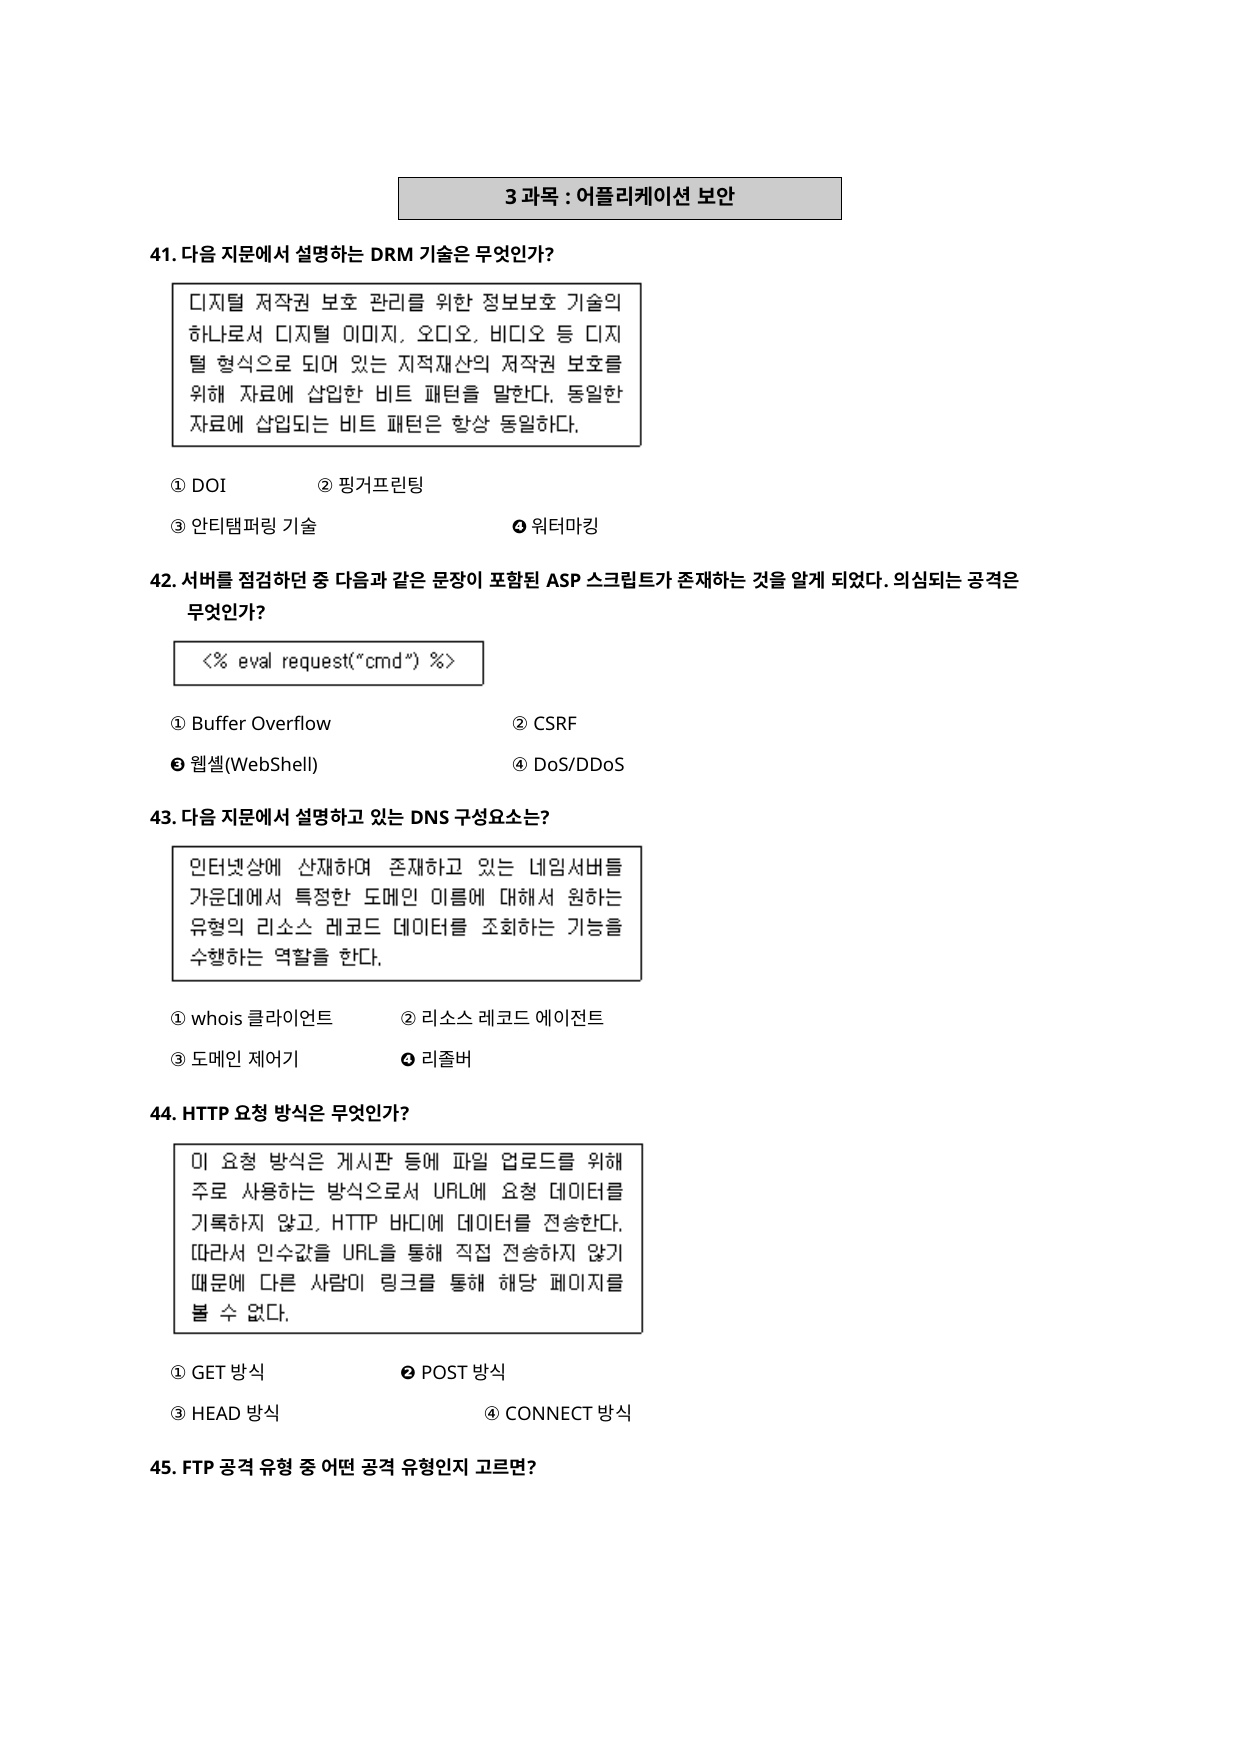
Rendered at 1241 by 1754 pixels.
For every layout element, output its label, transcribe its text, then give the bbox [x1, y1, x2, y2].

picture [169, 1139, 648, 1339]
picture [169, 843, 647, 985]
text 41. 다음 지문에서 설명하는 DRM 기술은 무엇인가? [150, 240, 1090, 267]
text ③ 도메인 제어기 ❹ 리졸버 [150, 1045, 1090, 1072]
picture [169, 281, 645, 452]
text 44. HTTP 요청 방식은 무엇인가? [150, 1099, 1090, 1126]
table_header 3과목 : 어플리케이션 보안 [399, 178, 841, 219]
text 45. FTP 공격 유형 중 어떤 공격 유형인지 고르면? [150, 1452, 1090, 1479]
text ① whois 클라이언트 ② 리소스 레코드 에이전트 [150, 1004, 1090, 1031]
text ③ 안티탬퍼링 기술 ❹워터마킹 [150, 512, 1090, 539]
text ① DOI ② 핑거프린팅 [150, 471, 1090, 498]
text ③ HEAD 방식 ④ CONNECT 방식 [150, 1399, 1090, 1426]
text ① Buffer Overflow ② CSRF [150, 710, 1090, 735]
text ❸ 웹셸(WebShell) ④ DoS/DDoS [150, 749, 1090, 777]
picture [169, 638, 489, 691]
text ① GET 방식 ❷ POST 방식 [150, 1357, 1090, 1385]
text 42. 서버를 점검하던 중 다음과 같은 문장이 포함된 ASP 스크립트가 존재하는 것을 알게 되었다. 의심되는 공격은 무엇인가? [150, 565, 1090, 625]
text 43. 다음 지문에서 설명하고 있는 DNS 구성요소는? [150, 803, 1090, 830]
